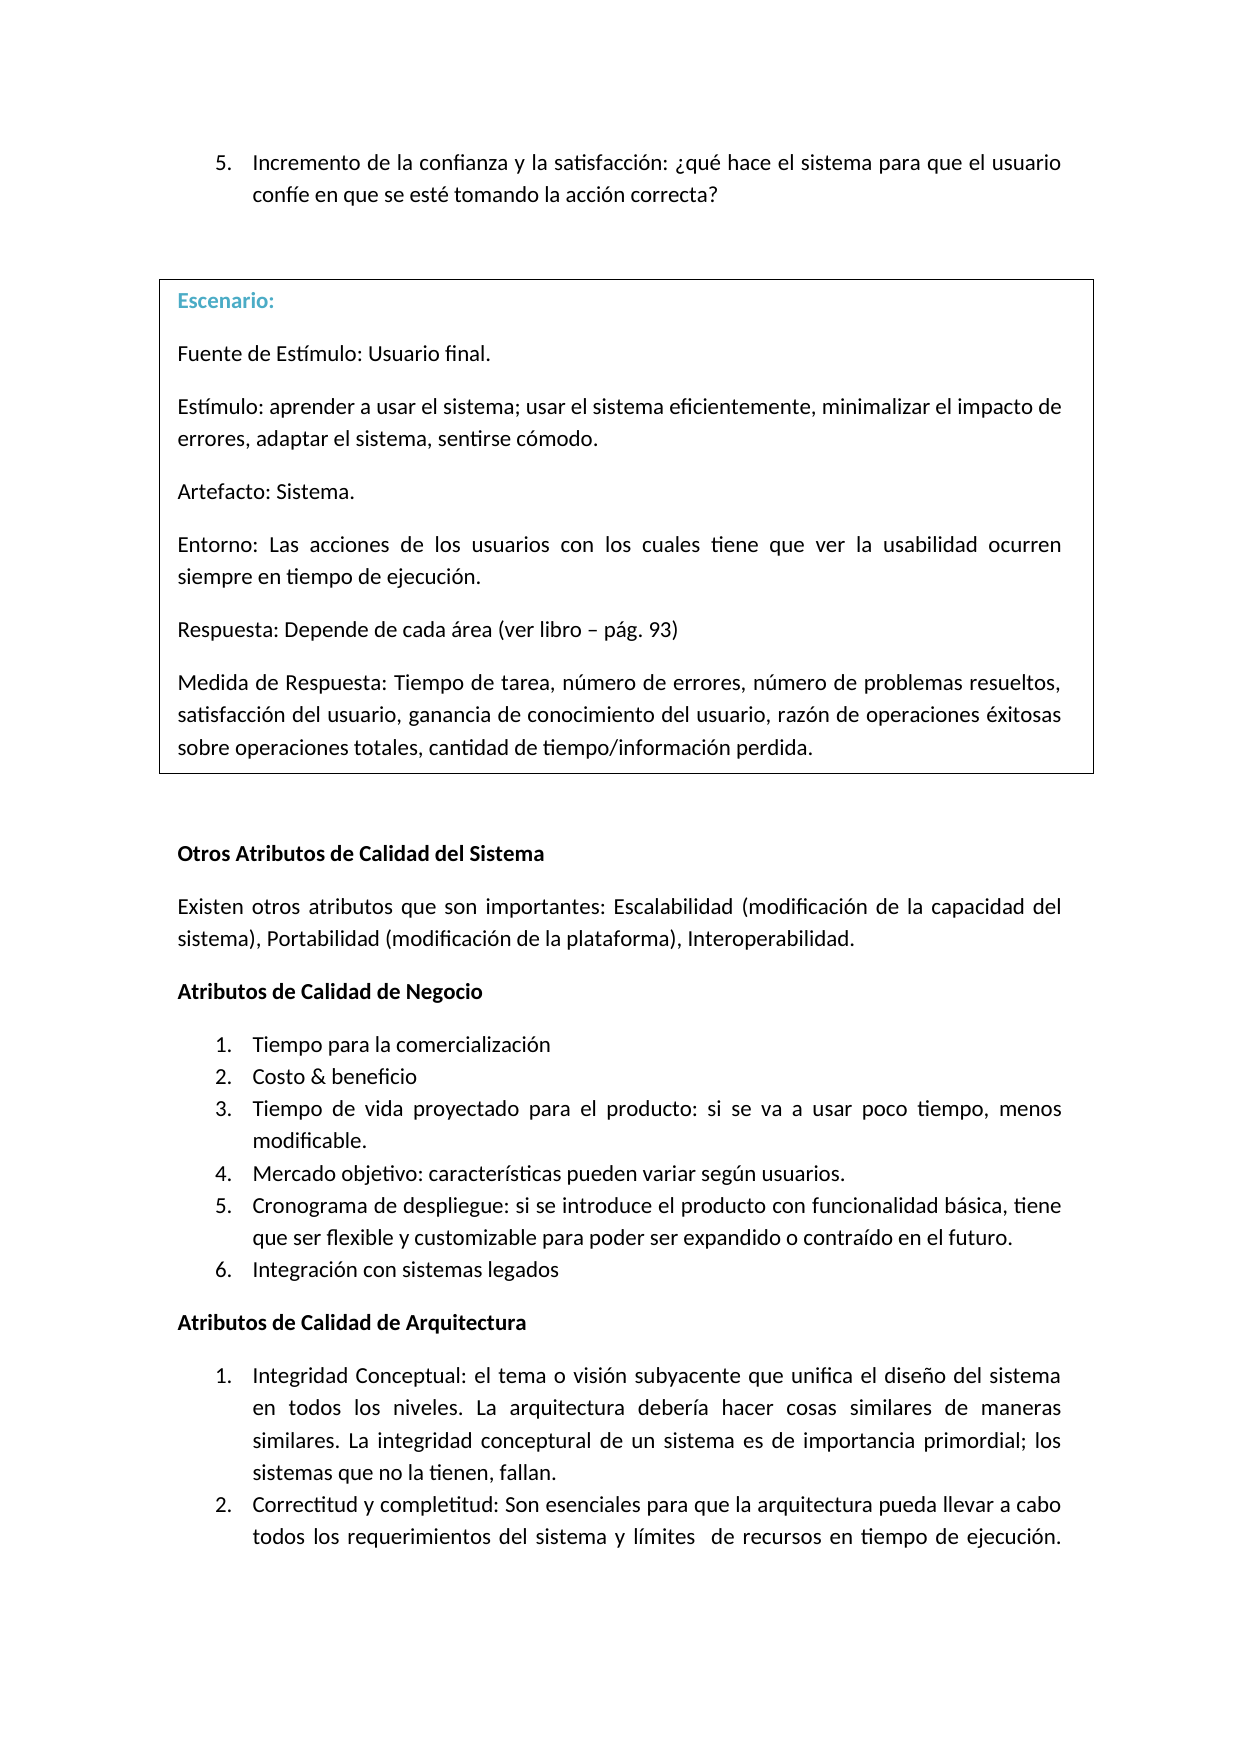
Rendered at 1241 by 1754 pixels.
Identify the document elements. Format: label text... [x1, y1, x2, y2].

list Mercado objetivo: características pueden variar según usuarios. [215, 1159, 1063, 1187]
list Integridad Conceptual: el tema o visión subyacente que unifica el diseño del sistema en todos los niveles. La arquitectura debería hacer cosas similares de maneras similares. La integridad conceptural de un sistema es de importancia primordial; los sistemas que no la tienen, fallan. [215, 1361, 1063, 1486]
text Medida de Respuesta: Tiempo de tarea, número de errores, número de problemas resueltos, satisfacción del usuario, ganancia de conocimiento del usuario, razón de operaciones éxitosas sobre operaciones totales, cantidad de tiempo/información perdida. [177, 668, 1063, 761]
text Atributos de Calidad de Negocio [177, 977, 1063, 1005]
list Integración con sistemas legados [215, 1255, 1063, 1283]
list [215, 1490, 1063, 1550]
text Atributos de Calidad de Arquitectura [177, 1308, 1063, 1336]
list Incremento de la confianza y la satisfacción: ¿qué hace el sistema para que el usuario confíe en que se esté tomando la acción correcta? [215, 148, 1063, 208]
text Existen otros atributos que son importantes: Escalabilidad (modificación de la capacidad del sistema), Portabilidad (modificación de la plataforma), Interoperabilidad. [177, 892, 1063, 952]
text Otros Atributos de Calidad del Sistema [177, 839, 1063, 867]
text Escenario: [177, 286, 1063, 314]
text Artefacto: Sistema. [177, 477, 1063, 505]
text Estímulo: aprender a usar el sistema; usar el sistema eficientemente, minimalizar el impacto de errores, adaptar el sistema, sentirse cómodo. [177, 392, 1063, 452]
text Entorno: Las acciones de los usuarios con los cuales tiene que ver la usabilidad ocurren siempre en tiempo de ejecución. [177, 530, 1063, 590]
list Tiempo de vida proyectado para el producto: si se va a usar poco tiempo, menos modificable. [215, 1094, 1063, 1154]
text Respuesta: Depende de cada área (ver libro – pág. 93) [177, 615, 1063, 643]
list Costo & beneficio [215, 1062, 1063, 1090]
list Tiempo para la comercialización [215, 1030, 1063, 1058]
list Cronograma de despliegue: si se introduce el producto con funcionalidad básica, tiene que ser flexible y customizable para poder ser expandido o contraído en el futuro. [215, 1191, 1063, 1251]
text Fuente de Estímulo: Usuario final. [177, 339, 1063, 367]
